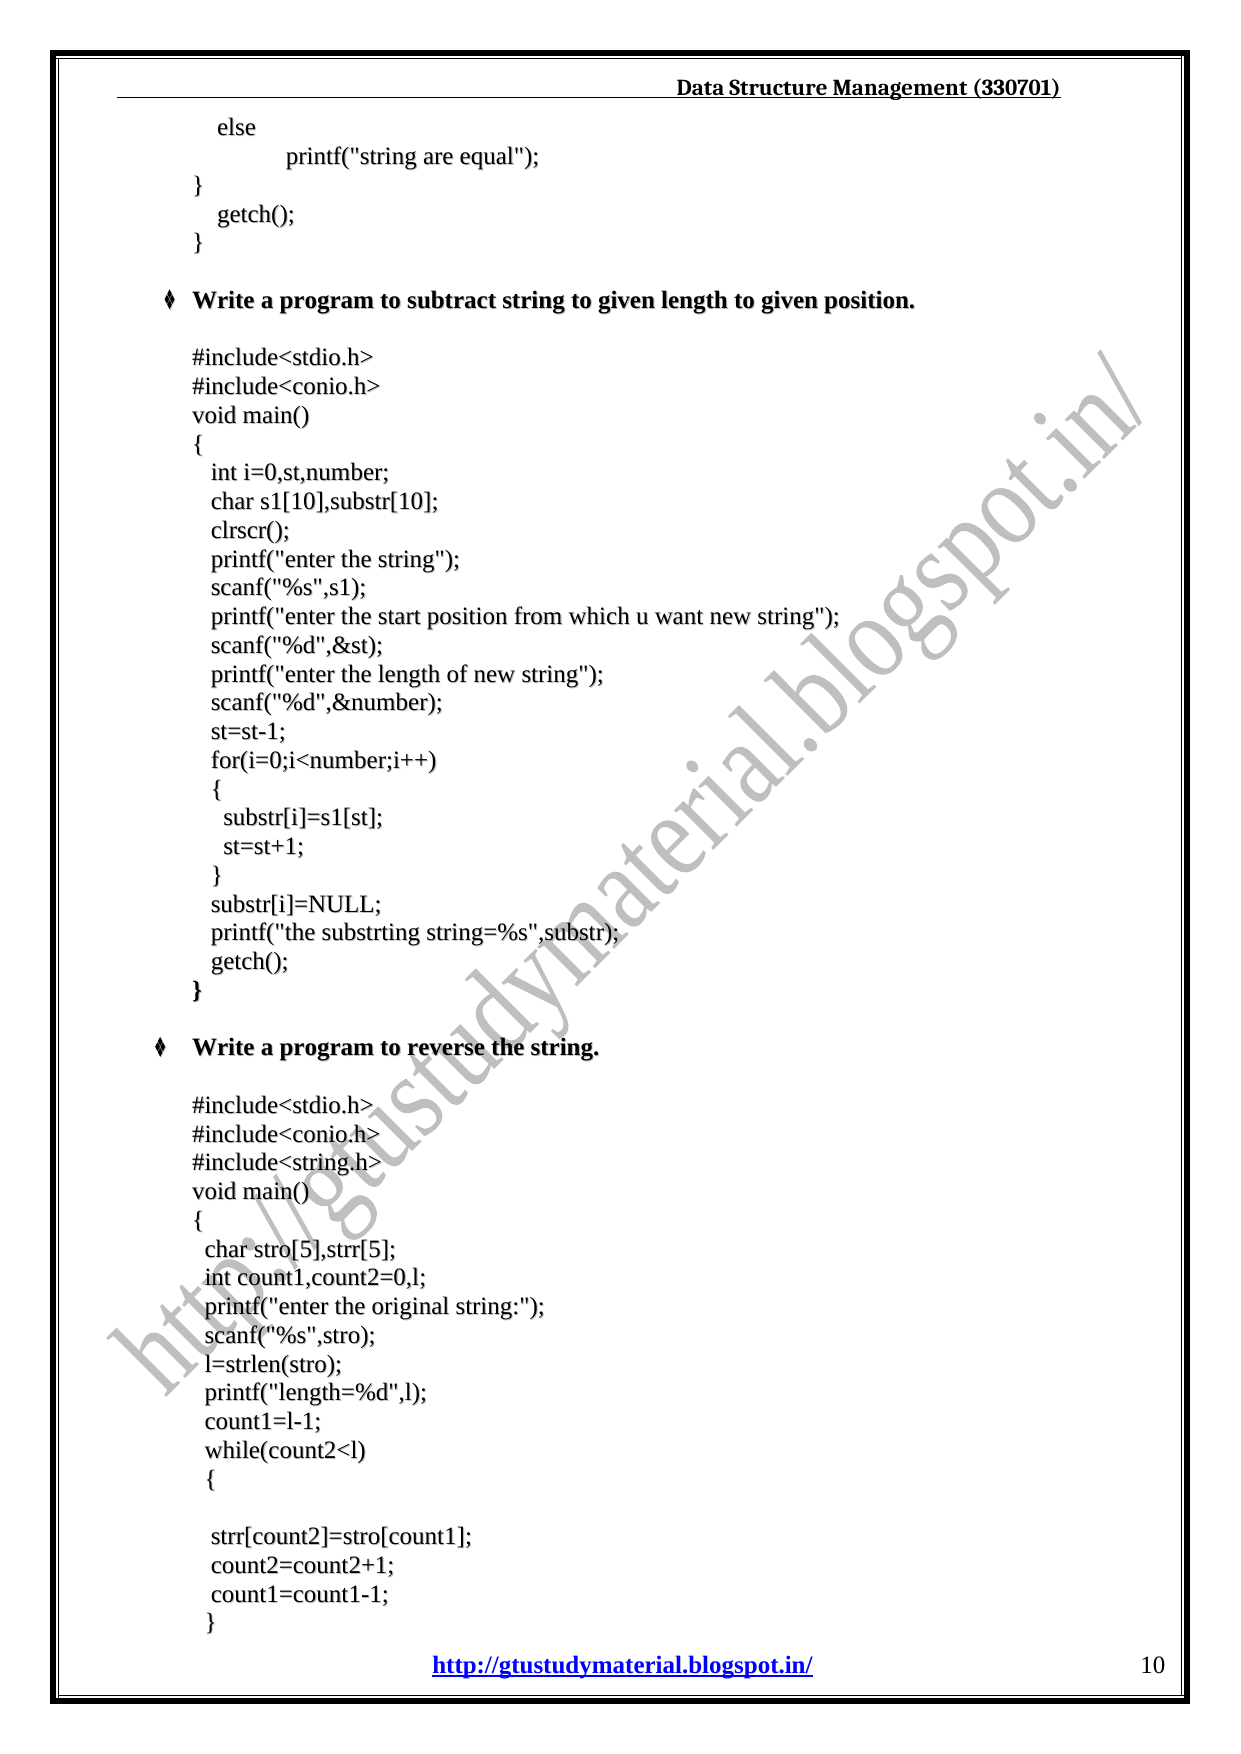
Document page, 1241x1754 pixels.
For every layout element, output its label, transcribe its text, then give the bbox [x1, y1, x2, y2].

text clrscr(); [192, 515, 1165, 544]
text #include<conio.h> [192, 1119, 1165, 1147]
list Write a program to reverse the string. [154, 1032, 1165, 1061]
text } [192, 170, 1165, 199]
text int count1,count2=0,l; [192, 1262, 1165, 1291]
text { [192, 429, 1165, 457]
text char stro[5],strr[5]; [192, 1234, 1165, 1262]
text st=st-1; [192, 716, 1165, 745]
text l=strlen(stro); [192, 1349, 1165, 1377]
text strr[count2]=stro[count1]; [192, 1521, 1165, 1550]
text void main() [192, 1176, 1165, 1205]
text void main() [192, 400, 1165, 429]
text } [192, 227, 1165, 256]
text scanf("%d",&st); [192, 630, 1165, 659]
text printf("enter the length of new string"); [192, 659, 1165, 687]
text #include<string.h> [192, 1147, 1165, 1176]
text st=st+1; [192, 831, 1165, 860]
text { [192, 774, 1165, 802]
text substr[i]=s1[st]; [192, 802, 1165, 831]
text #include<stdio.h> [192, 342, 1165, 371]
text { [192, 1464, 1165, 1492]
text substr[i]=NULL; [192, 889, 1165, 917]
text scanf("%s",stro); [192, 1320, 1165, 1349]
text getch(); [192, 199, 1165, 227]
text else [192, 112, 1165, 141]
text scanf("%s",s1); [192, 572, 1165, 601]
text getch(); [192, 946, 1165, 975]
text count1=l-1; [192, 1406, 1165, 1435]
text count2=count2+1; [192, 1550, 1165, 1579]
text } [192, 1607, 1165, 1636]
text for(i=0;i<number;i++) [192, 745, 1165, 774]
text while(count2<l) [192, 1435, 1165, 1464]
text #include<stdio.h> [192, 1090, 1165, 1119]
text printf("enter the start position from which u want new string"); [192, 601, 1165, 630]
text } [192, 860, 1165, 889]
text printf("enter the original string:"); [192, 1291, 1165, 1320]
text printf("length=%d",l); [192, 1377, 1165, 1406]
text int i=0,st,number; [192, 457, 1165, 486]
text { [192, 1205, 1165, 1234]
text printf("the substrting string=%s",substr); [192, 917, 1165, 946]
text printf("enter the string"); [192, 544, 1165, 572]
text printf("string are equal"); [192, 141, 1165, 170]
text } [192, 975, 1165, 1004]
text scanf("%d",&number); [192, 687, 1165, 716]
text char s1[10],substr[10]; [192, 486, 1165, 515]
text count1=count1-1; [192, 1579, 1165, 1607]
text #include<conio.h> [192, 371, 1165, 400]
list Write a program to subtract string to given length to given position. [164, 285, 1165, 314]
